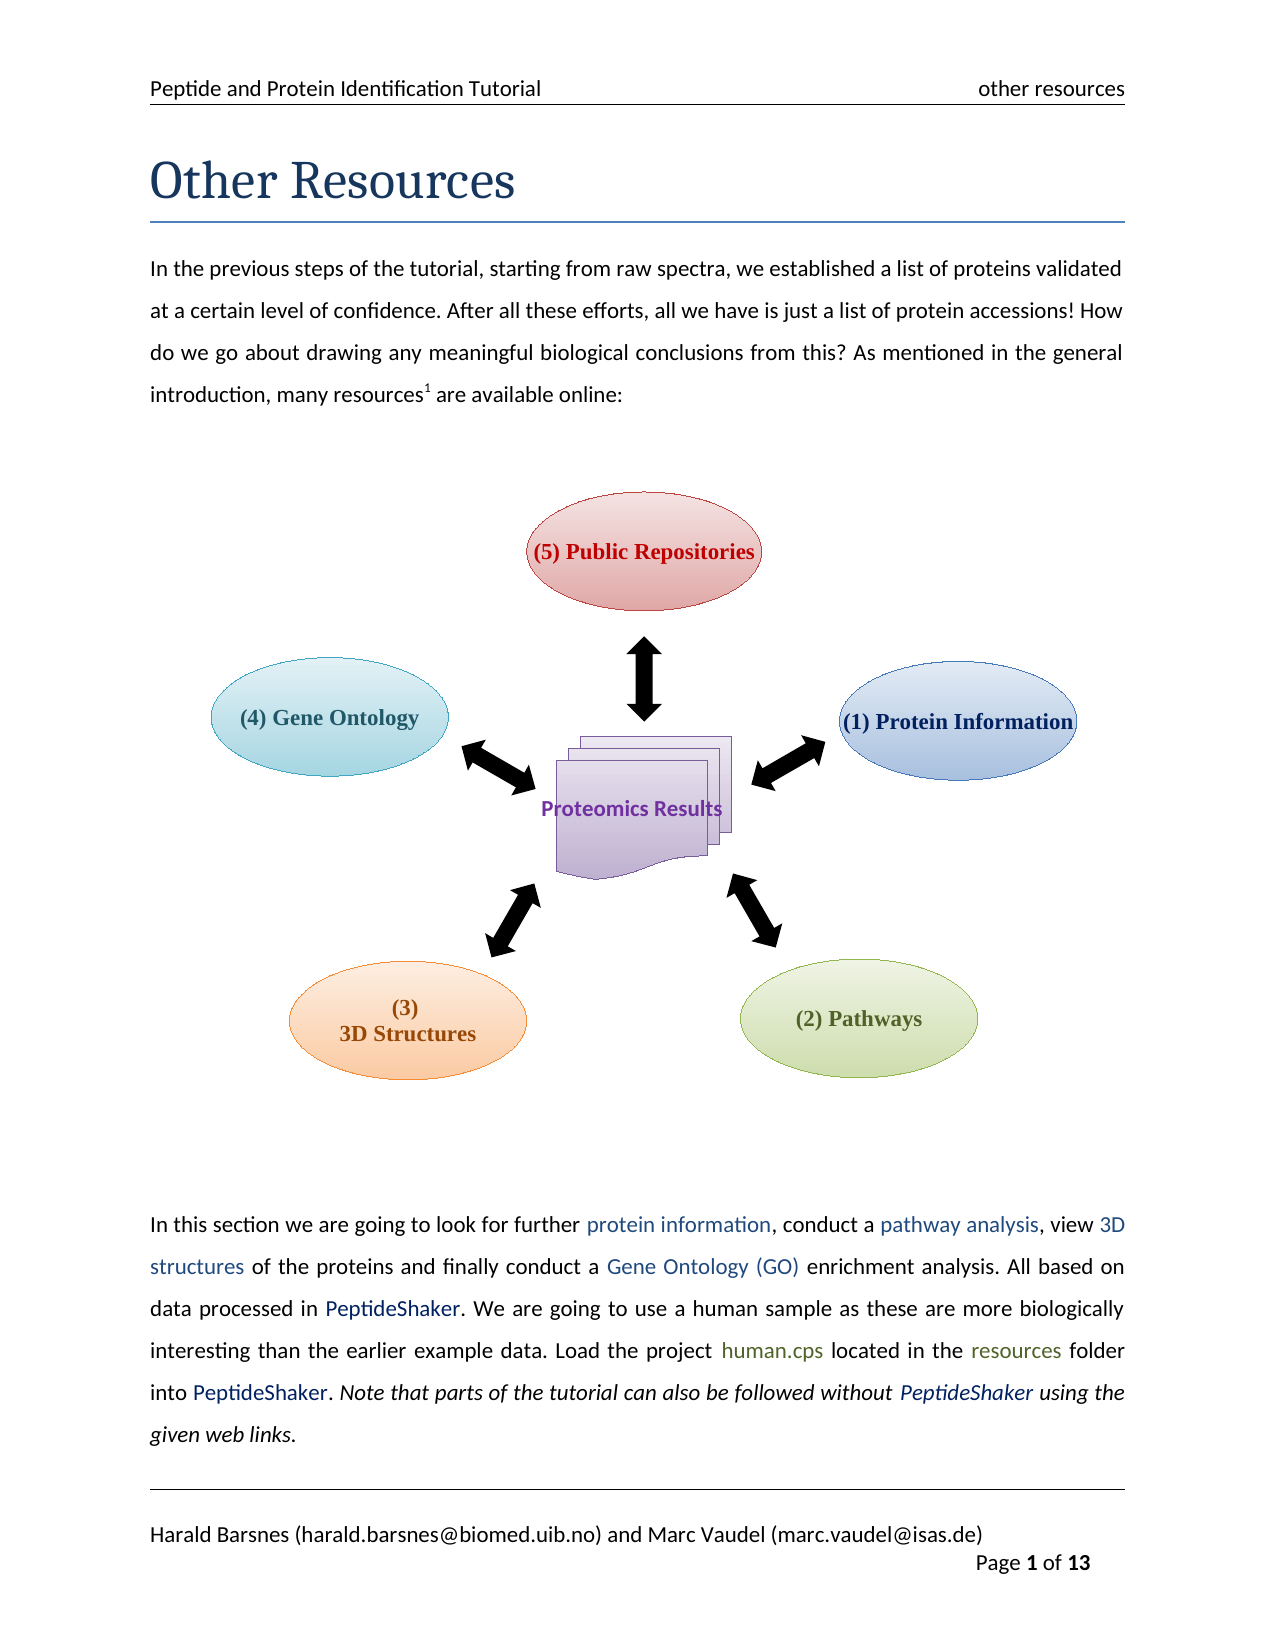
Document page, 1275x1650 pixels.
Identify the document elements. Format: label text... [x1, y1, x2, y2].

text In the previous steps of the tutorial, starting from raw spectra, we established a list of proteins validated at a certain level of confidence. After all these efforts, all we have is just a list of protein accessions! How do we go about drawing any meaningful biological conclusions from this? As mentioned in the general introduction, many resources1 are available online: [150, 254, 1125, 408]
title Other Resources [150, 150, 1125, 221]
text In this section we are going to look for further protein information, conduct a pathway analysis, view 3D structures of the proteins and finally conduct a Gene Ontology (GO) enrichment analysis. All based on data processed in PeptideShaker. We are going to use a human sample as these are more biologically interesting than the earlier example data. Load the project human.cps located in the resources folder into PeptideShaker. Note that parts of the tutorial can also be followed without PeptideShaker using the given web links. [150, 1211, 1125, 1448]
